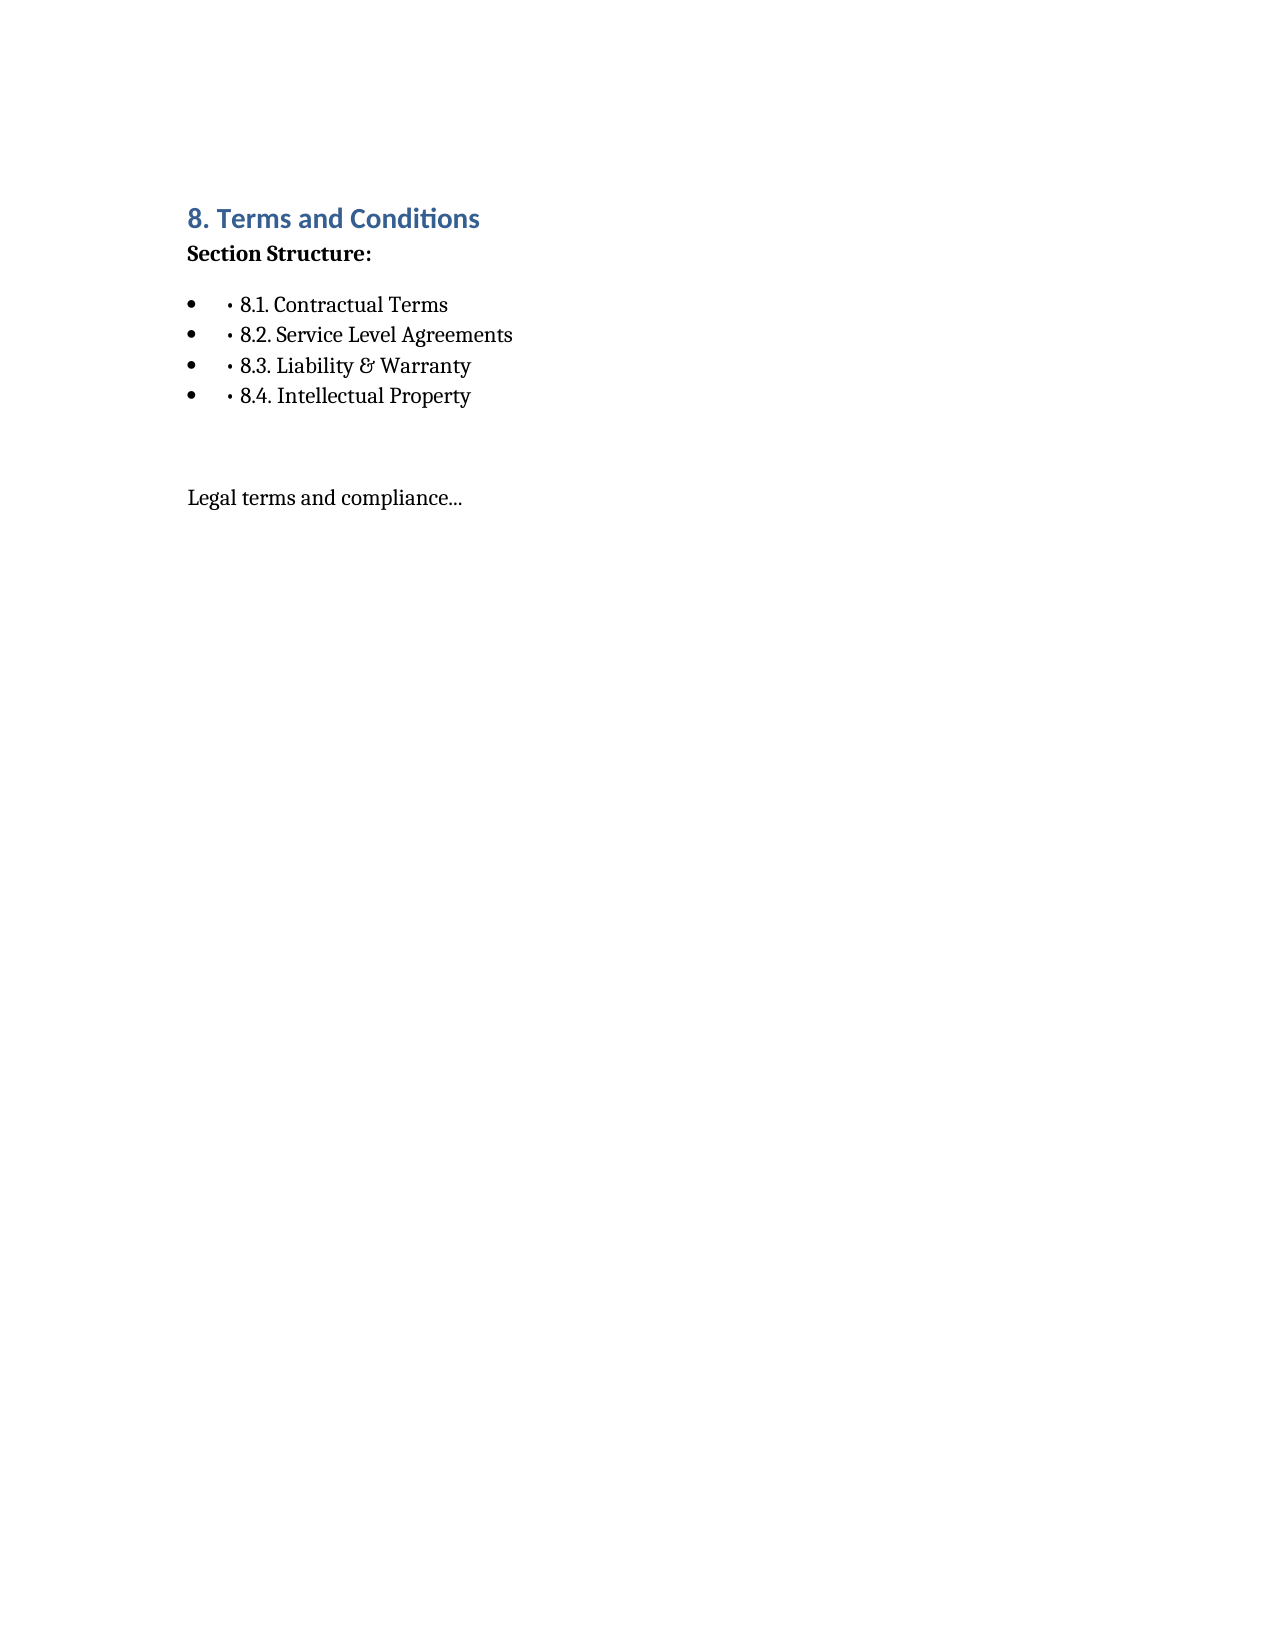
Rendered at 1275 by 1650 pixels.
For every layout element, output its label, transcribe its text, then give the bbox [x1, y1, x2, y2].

text Section Structure: [187, 241, 1087, 267]
list • 8.1. Contractual Terms [187, 292, 1087, 318]
list • 8.4. Intellectual Property [187, 383, 1087, 409]
list • 8.2. Service Level Agreements [187, 322, 1087, 348]
text Legal terms and compliance... [187, 485, 1087, 511]
subtitle 8. Terms and Conditions [187, 200, 1087, 236]
list • 8.3. Liability & Warranty [187, 352, 1087, 379]
